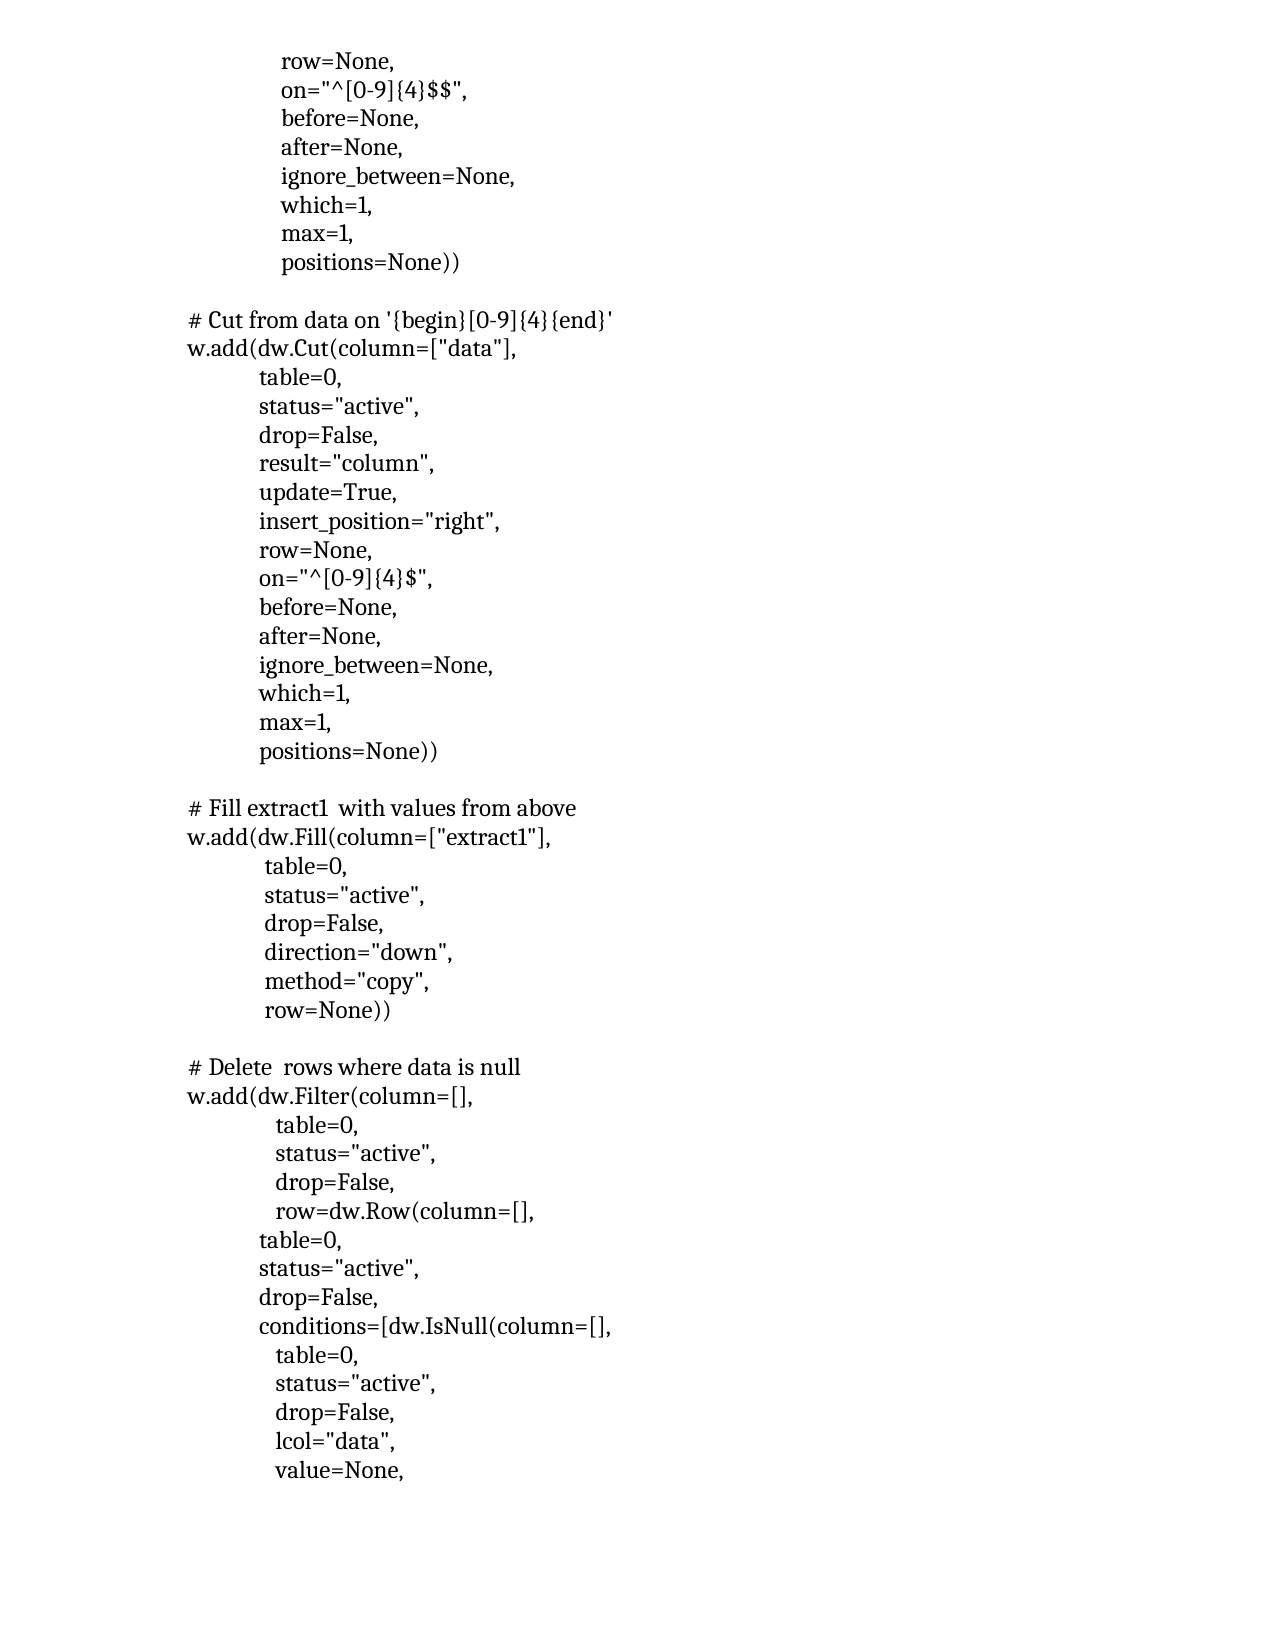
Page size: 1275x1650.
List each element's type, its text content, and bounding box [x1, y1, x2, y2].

text w.add(dw.Fill(column=["extract1"], [187, 823, 1087, 852]
text table=0, [187, 363, 1087, 392]
text direction="down", [187, 938, 1087, 967]
text ignore_between=None, [187, 651, 1087, 679]
text before=None, [187, 593, 1087, 622]
text drop=False, [187, 1398, 1087, 1427]
text lcol="data", [187, 1427, 1087, 1456]
text value=None, [187, 1456, 1087, 1484]
text positions=None)) [187, 248, 1087, 277]
text status="active", [187, 1254, 1087, 1283]
text status="active", [187, 881, 1087, 909]
text update=True, [187, 478, 1087, 507]
text drop=False, [187, 1168, 1087, 1197]
text table=0, [187, 1226, 1087, 1254]
text after=None, [187, 622, 1087, 651]
text drop=False, [187, 909, 1087, 938]
text max=1, [187, 708, 1087, 737]
text status="active", [187, 392, 1087, 421]
text table=0, [187, 1111, 1087, 1139]
text row=None)) [187, 996, 1087, 1024]
text insert_position="right", [187, 507, 1087, 536]
text table=0, [187, 852, 1087, 881]
text row=None, [187, 47, 1087, 76]
text ignore_between=None, [187, 162, 1087, 191]
text w.add(dw.Filter(column=[], [187, 1082, 1087, 1111]
text on="^[0-9]{4}$$", [187, 76, 1087, 104]
text # Cut from data on '{begin}[0-9]{4}{end}' [187, 306, 1087, 334]
text drop=False, [187, 1283, 1087, 1312]
text table=0, [187, 1341, 1087, 1369]
text # Delete rows where data is null [187, 1053, 1087, 1082]
text positions=None)) [187, 737, 1087, 766]
text on="^[0-9]{4}$", [187, 564, 1087, 593]
text row=dw.Row(column=[], [187, 1197, 1087, 1226]
text max=1, [187, 219, 1087, 248]
text which=1, [187, 191, 1087, 219]
text status="active", [187, 1139, 1087, 1168]
text status="active", [187, 1369, 1087, 1398]
text row=None, [187, 536, 1087, 564]
text w.add(dw.Cut(column=["data"], [187, 334, 1087, 363]
text drop=False, [187, 421, 1087, 449]
text result="column", [187, 449, 1087, 478]
text # Fill extract1 with values from above [187, 794, 1087, 823]
text before=None, [187, 104, 1087, 133]
text method="copy", [187, 967, 1087, 996]
text which=1, [187, 679, 1087, 708]
text conditions=[dw.IsNull(column=[], [187, 1312, 1087, 1341]
text after=None, [187, 133, 1087, 162]
